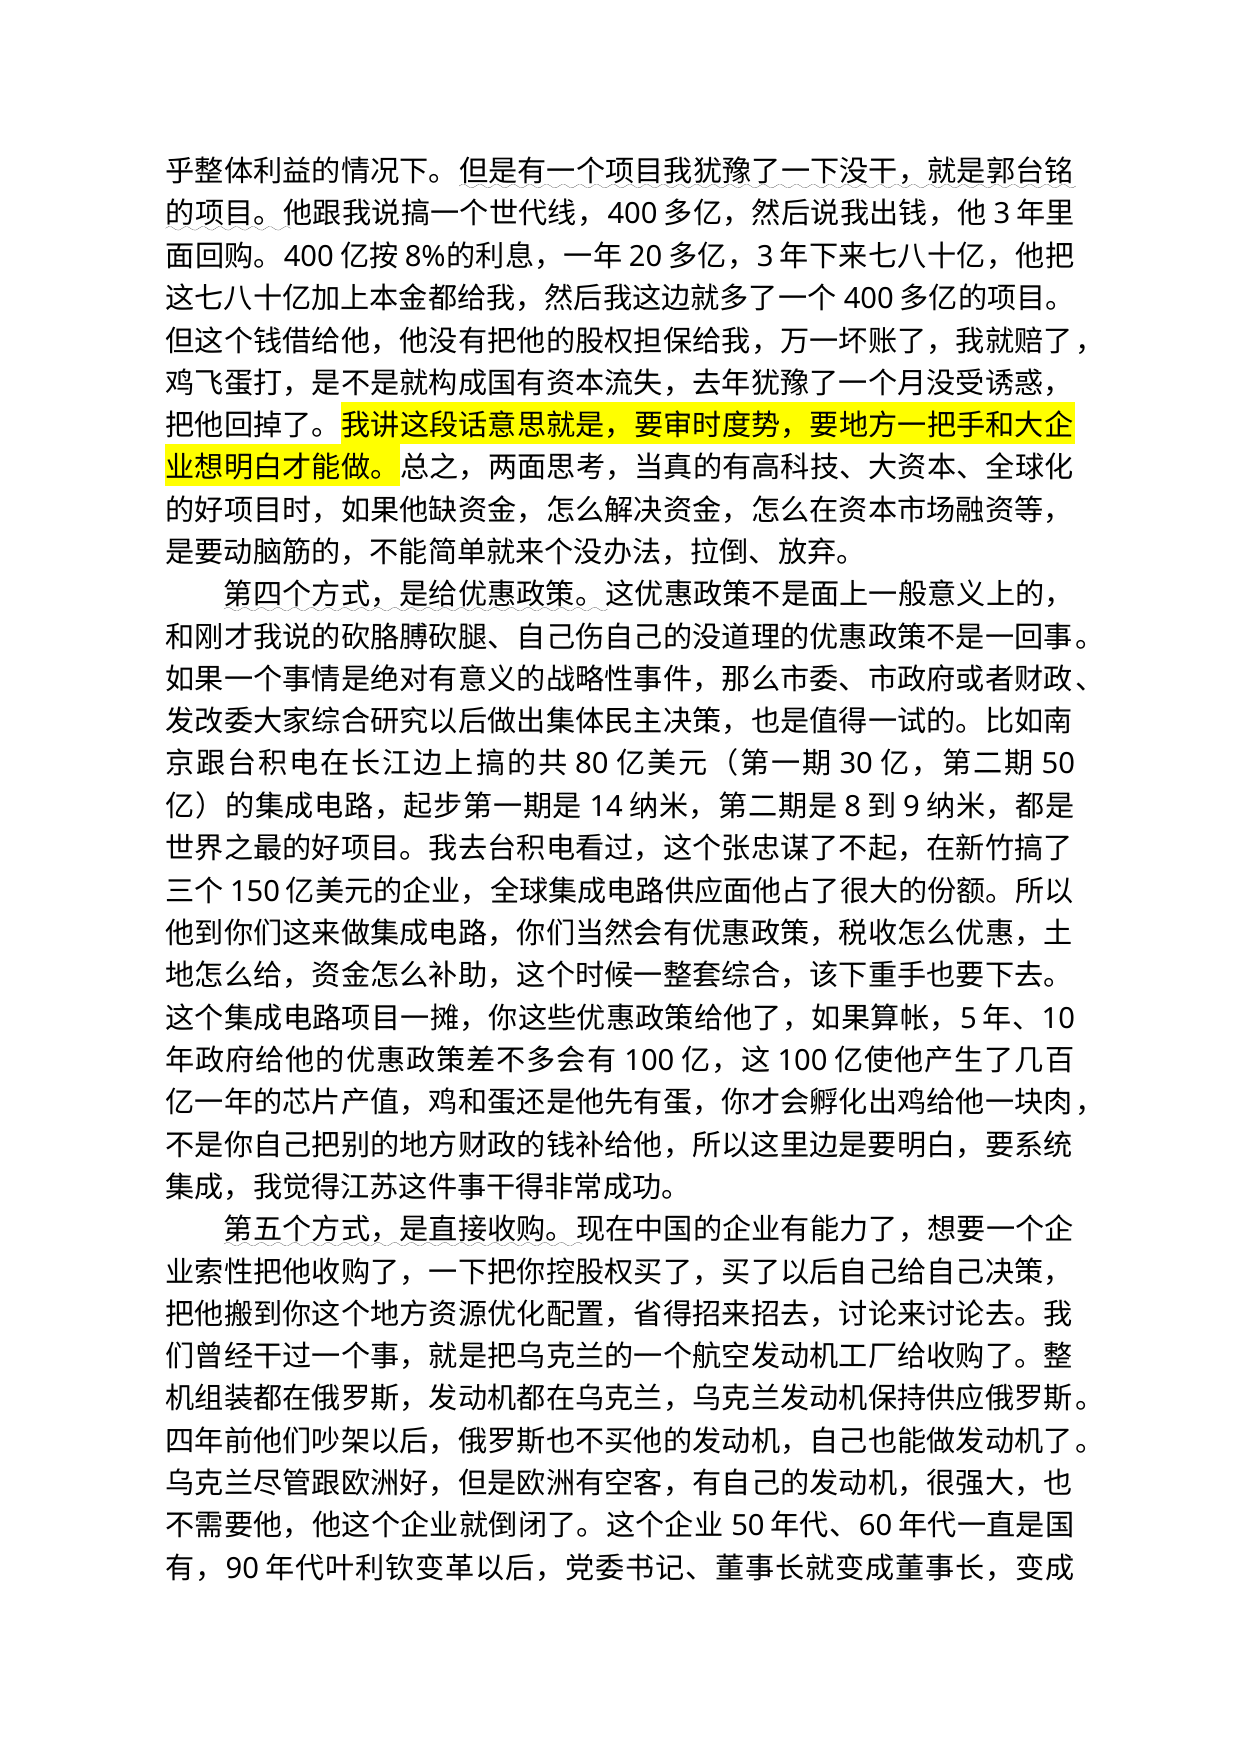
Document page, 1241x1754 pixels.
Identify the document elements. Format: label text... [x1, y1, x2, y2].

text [165, 148, 1075, 444]
text 第四个方式，是给优惠政策。这优惠政策不是面上一般意义上的，和刚才我说的砍胳膊砍腿、自己伤自己的没道理的优惠政策不是一回事。如果一个事情是绝对有意义的战略性事件，那么市委、市政府或者财政、发改委大家综合研究以后做出集体民主决策，也是值得一试的。比如南京跟台积电在长江边上搞的共80亿美元（第一期30亿，第二期50亿）的集成电路，起步第一期是14纳米，第二期是8到9纳米，都是世界之最的好项目。我去台积电看过，这个张忠谋了不起，在新竹搞了三个150亿美元的企业，全球集成电路供应面他占了很大的份额。所以他到你们这来做集成电路，你们当然会有优惠政策，税收怎么优惠，土地怎么给，资金怎么补助，这个时候一整套综合，该下重手也要下去。这个集成电路项目一摊，你这些优惠政策给他了，如果算帐，5年、10年政府给他的优惠政策差不多会有100亿，这100亿使他产生了几百亿一年的芯片产值，鸡和蛋还是他先有蛋，你才会孵化出鸡给他一块肉，不是你自己把别的地方财政的钱补给他，所以这里边是要明白，要系统集成，我觉得江苏这件事干得非常成功。 [165, 571, 1075, 1206]
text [165, 1206, 1075, 1587]
